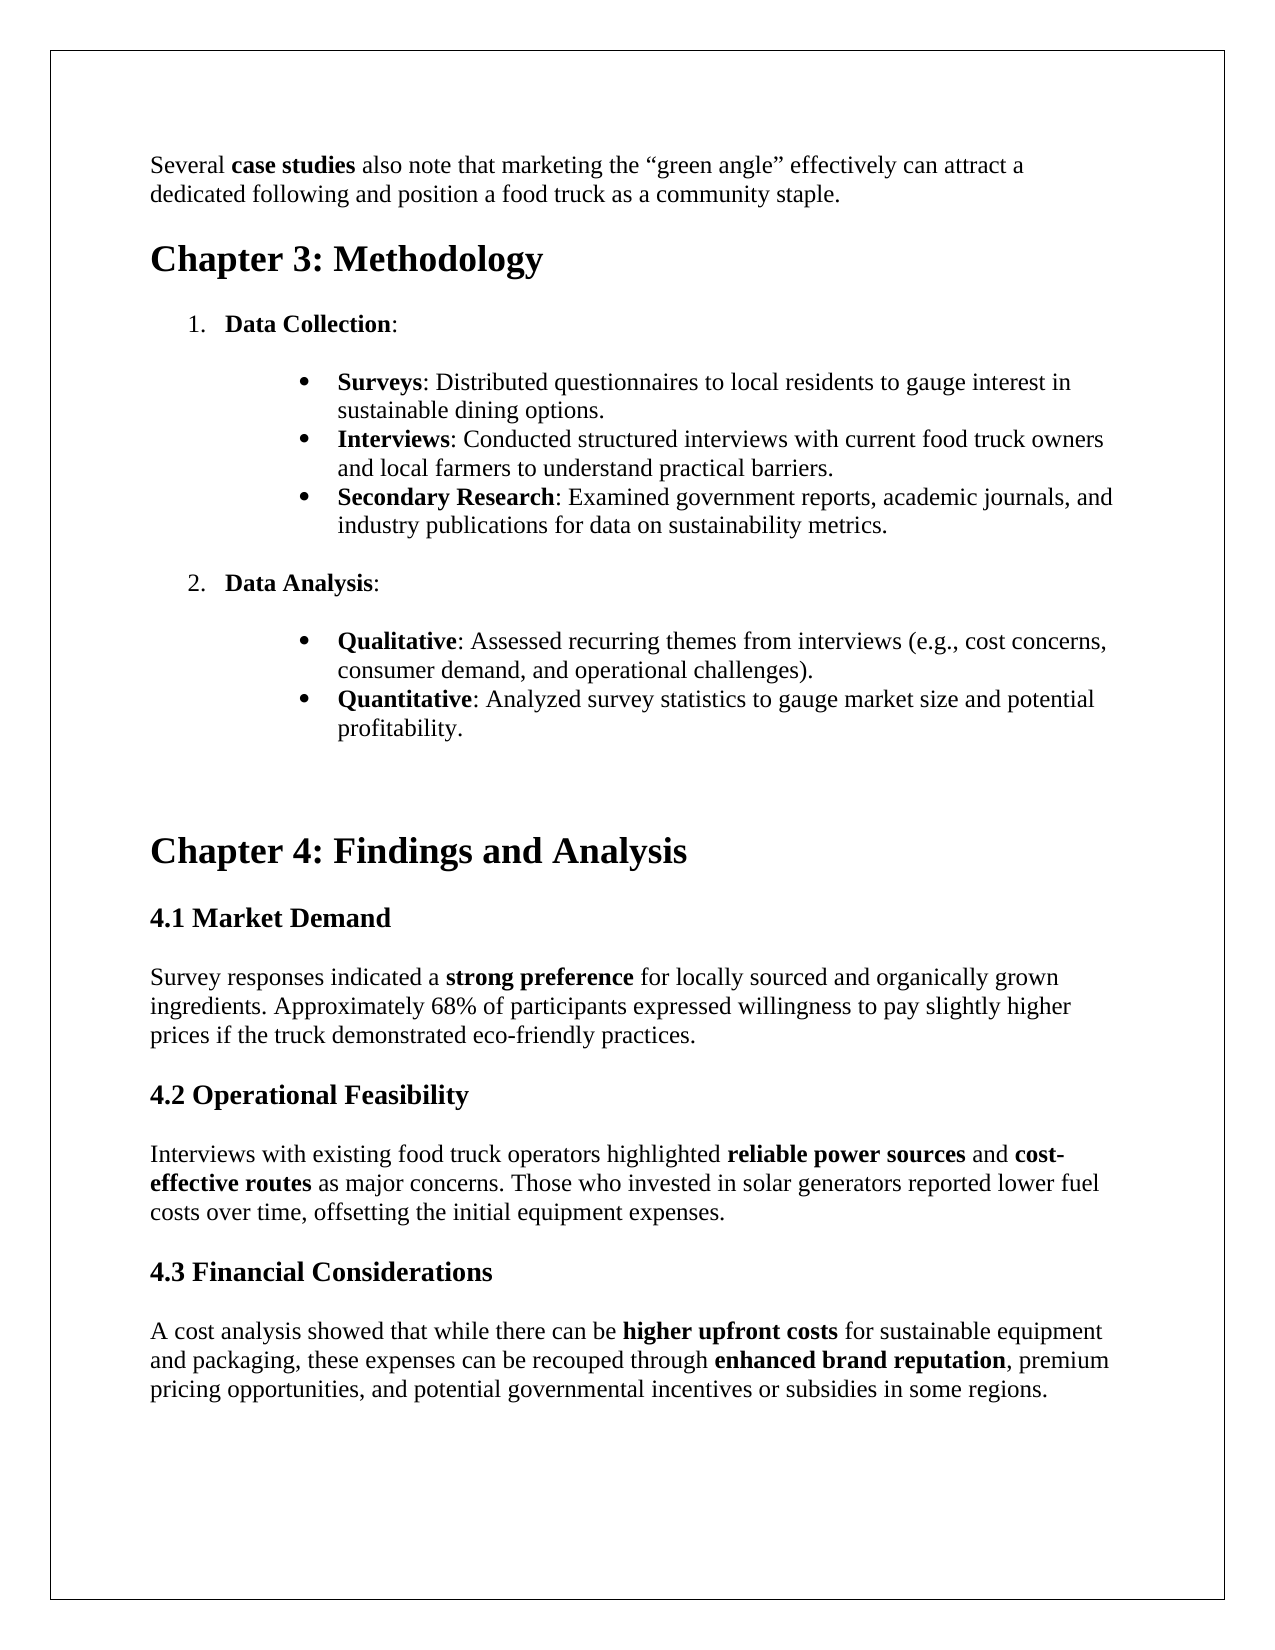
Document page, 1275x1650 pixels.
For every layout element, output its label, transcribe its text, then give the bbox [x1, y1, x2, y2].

text Interviews with existing food truck operators highlighted reliable power sources and cost-effective routes as major concerns. Those who invested in solar generators reported lower fuel costs over time, offsetting the initial equipment expenses. [150, 1139, 1125, 1226]
text Chapter 3: Methodology [150, 237, 1125, 280]
text 4.3 Financial Considerations [150, 1255, 1125, 1287]
text Chapter 4: Findings and Analysis [150, 828, 1125, 872]
list Surveys: Distributed questionnaires to local residents to gauge interest in sustainable dining options. [300, 367, 1125, 424]
list Quantitative: Analyzed survey statistics to gauge market size and potential profitability. [300, 684, 1125, 741]
text A cost analysis showed that while there can be higher upfront costs for sustainable equipment and packaging, these expenses can be recouped through enhanced brand reputation, premium pricing opportunities, and potential governmental incentives or subsidies in some regions. [150, 1316, 1125, 1403]
list Data Analysis: [187, 568, 1125, 597]
list Interviews: Conducted structured interviews with current food truck owners and local farmers to understand practical barriers. [300, 424, 1125, 482]
list Data Collection: [187, 309, 1125, 338]
text 4.1 Market Demand [150, 901, 1125, 933]
list Secondary Research: Examined government reports, academic journals, and industry publications for data on sustainability metrics. [300, 482, 1125, 539]
text 4.2 Operational Feasibility [150, 1078, 1125, 1110]
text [150, 150, 1125, 207]
text Survey responses indicated a strong preference for locally sourced and organically grown ingredients. Approximately 68% of participants expressed willingness to pay slightly higher prices if the truck demonstrated eco-friendly practices. [150, 962, 1125, 1049]
list Qualitative: Assessed recurring themes from interviews (e.g., cost concerns, consumer demand, and operational challenges). [300, 626, 1125, 684]
